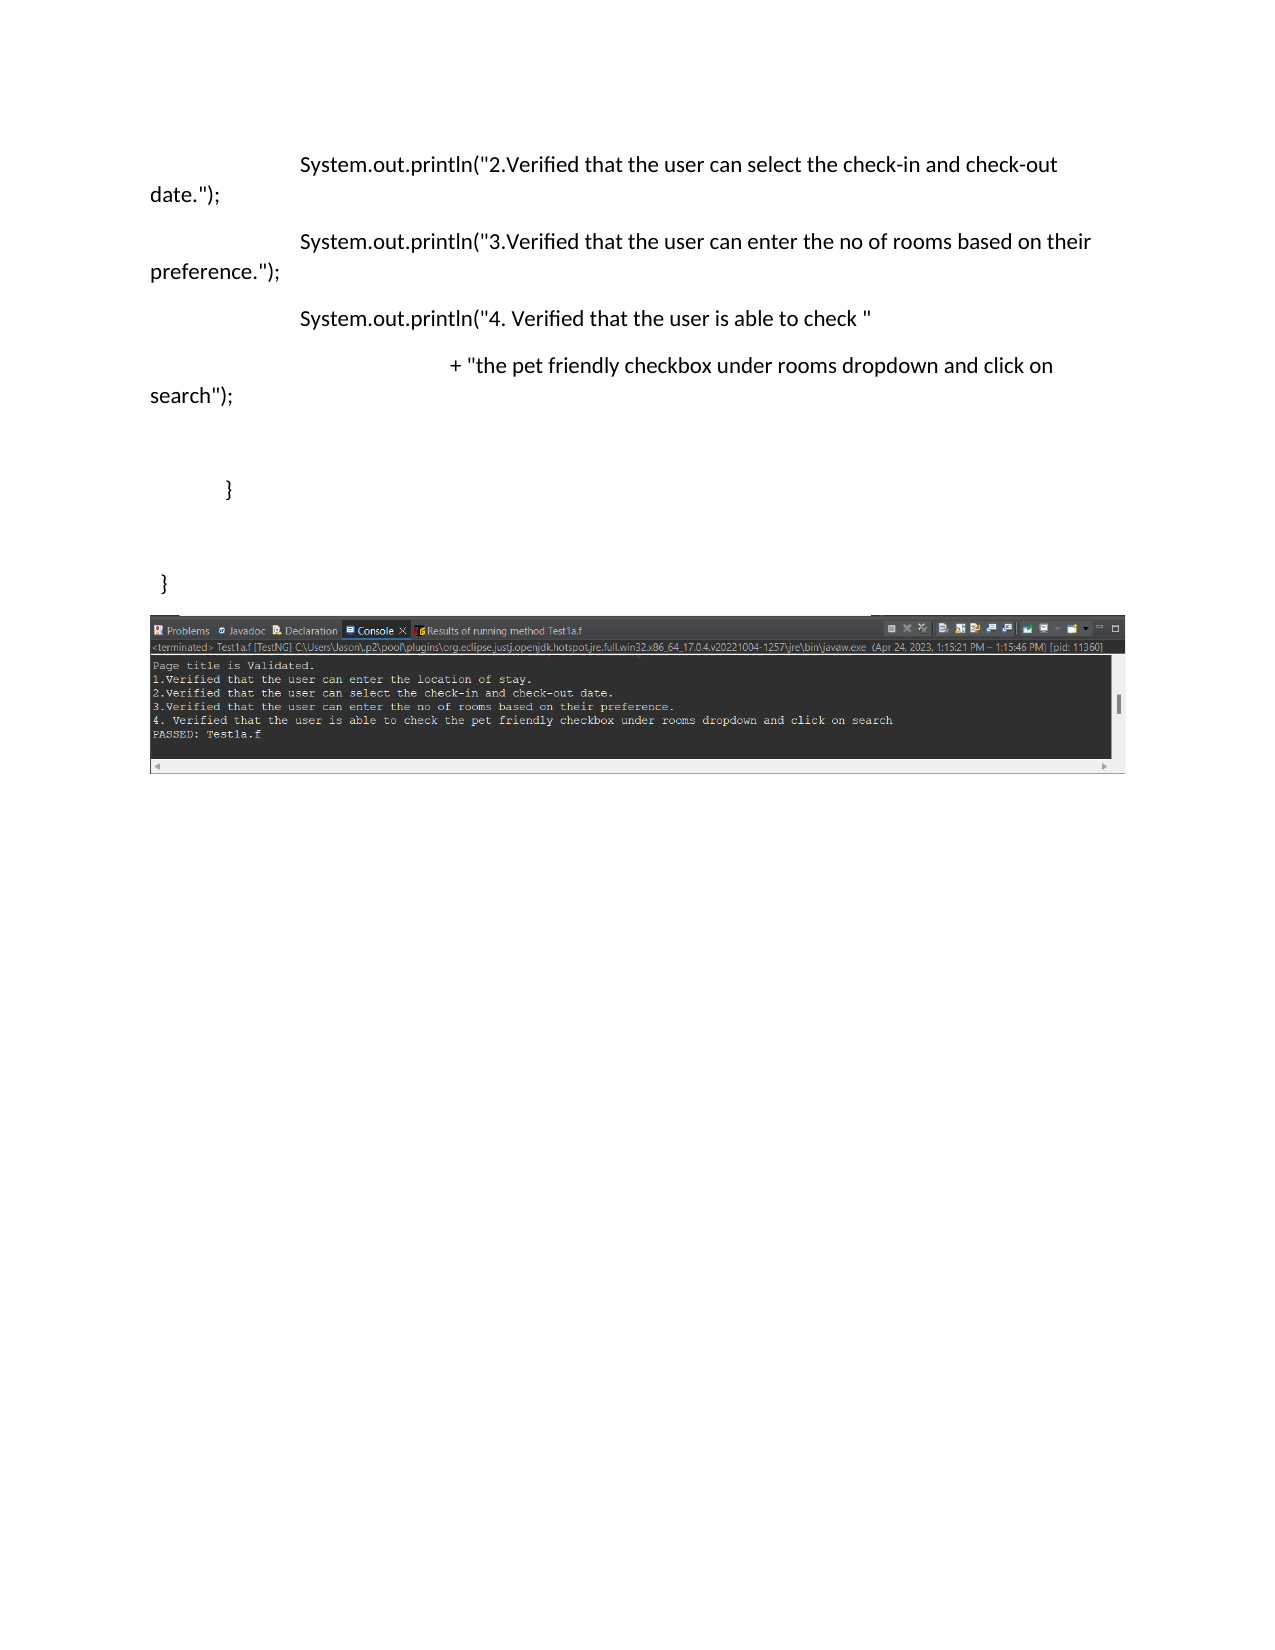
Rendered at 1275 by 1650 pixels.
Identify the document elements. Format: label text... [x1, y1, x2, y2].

text System.out.println("3.Verified that the user can enter the no of rooms based on their preference."); [150, 227, 1125, 285]
text System.out.println("4. Verified that the user is able to check " [150, 304, 1125, 332]
text + "the pet friendly checkbox under rooms dropdown and click on search"); [150, 351, 1125, 409]
picture [150, 615, 1125, 774]
text System.out.println("2.Verified that the user can select the check-in and check-out date."); [150, 150, 1125, 208]
text } [150, 569, 1125, 597]
text } [150, 475, 1125, 503]
